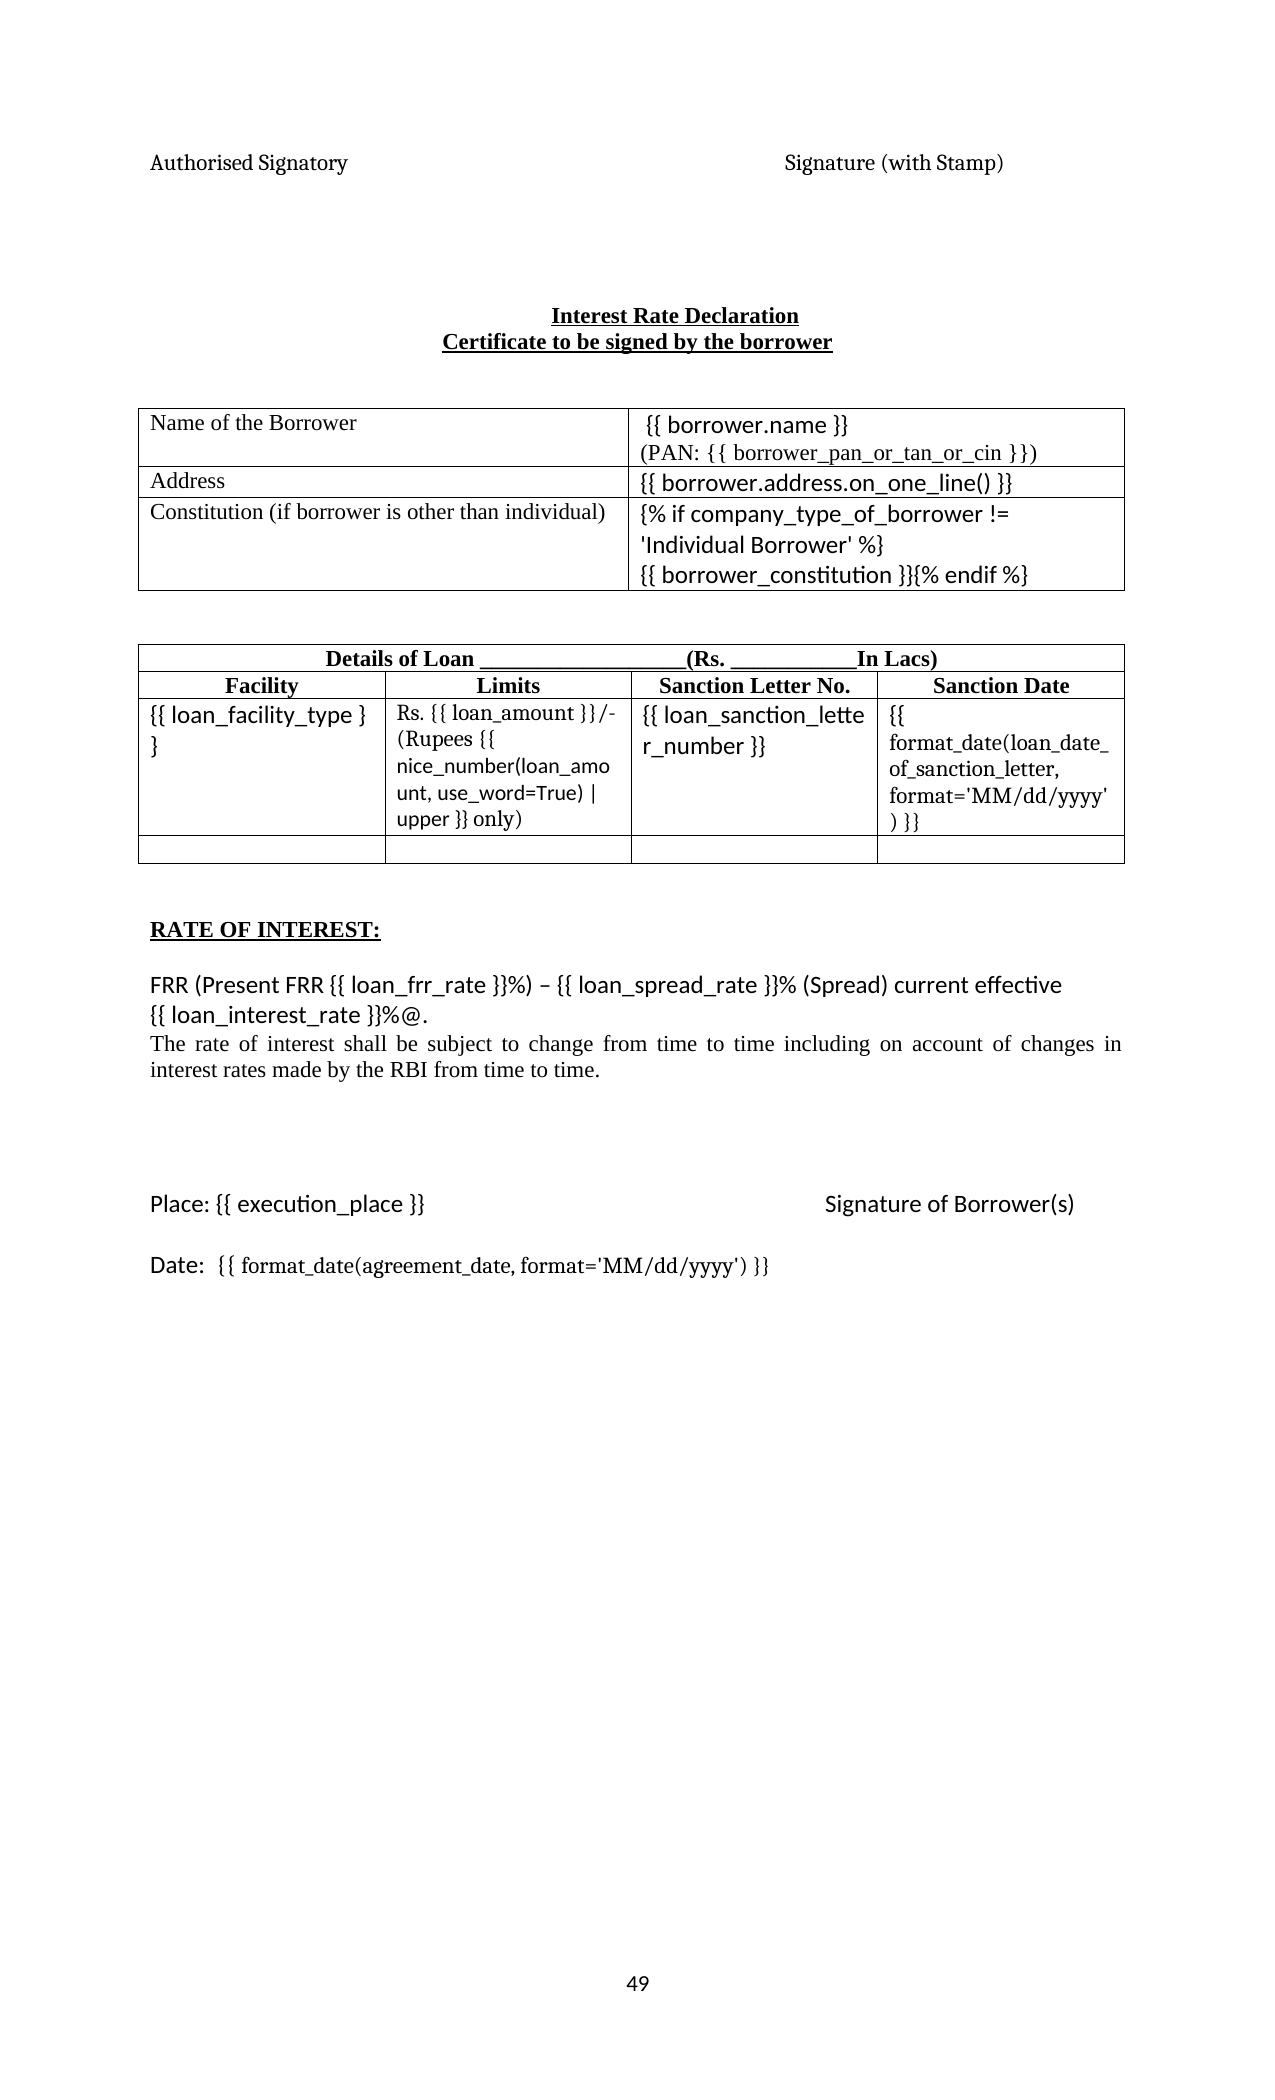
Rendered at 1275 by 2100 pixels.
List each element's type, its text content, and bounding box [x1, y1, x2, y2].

text RATE OF INTEREST: [150, 916, 1125, 943]
text The rate of interest shall be subject to change from time to time including on account of changes in interest rates made by the RBI from time to time. [150, 1030, 1125, 1083]
text Authorised Signatory Signature (with Stamp) [150, 150, 1125, 176]
table_cell [632, 836, 877, 863]
table_cell Sanction Date [878, 672, 1124, 698]
table_cell Limits [386, 672, 631, 698]
text Place: {{ execution_place }} Signature of Borrower(s) [150, 1188, 1125, 1219]
table_cell {{ loan_sanction_letter_number }} [632, 699, 877, 835]
table_header {{ borrower.name }} (PAN: {{ borrower_pan_or_tan_or_cin }}) [629, 409, 1124, 466]
table_header Details of Loan __________________(Rs. ___________In Lacs) [139, 645, 1124, 671]
table_cell {{ loan_facility_type }} [139, 699, 385, 835]
table_cell {{ borrower.address.on_one_line() }} [629, 467, 1124, 497]
table_cell Facility [139, 672, 385, 698]
table_cell [878, 836, 1124, 863]
table_cell Rs. {{ loan_amount }}/- (Rupees {{ nice_number(loan_amount, use_word=True) | upper }} only) [386, 699, 631, 835]
table_cell {% if company_type_of_borrower != 'Individual Borrower' %}{{ borrower_constitution }}{% endif %} [629, 498, 1124, 590]
table_cell [139, 836, 385, 863]
text Date: {{ format_date(agreement_date, format='MM/dd/yyyy') }} [150, 1249, 1125, 1280]
table_cell Address [139, 467, 628, 497]
text FRR (Present FRR {{ loan_frr_rate }}%) – {{ loan_spread_rate }}% (Spread) current effective {{ loan_interest_rate }}%@. [150, 969, 1125, 1030]
table_cell {{ format_date(loan_date_of_sanction_letter, format='MM/dd/yyyy') }} [878, 699, 1124, 835]
text Interest Rate Declaration [150, 302, 1125, 329]
table_cell [386, 836, 631, 863]
table_cell Constitution (if borrower is other than individual) [139, 498, 628, 590]
table_cell Sanction Letter No. [632, 672, 877, 698]
table_header Name of the Borrower [139, 409, 628, 466]
text Certificate to be signed by the borrower [150, 329, 1125, 355]
